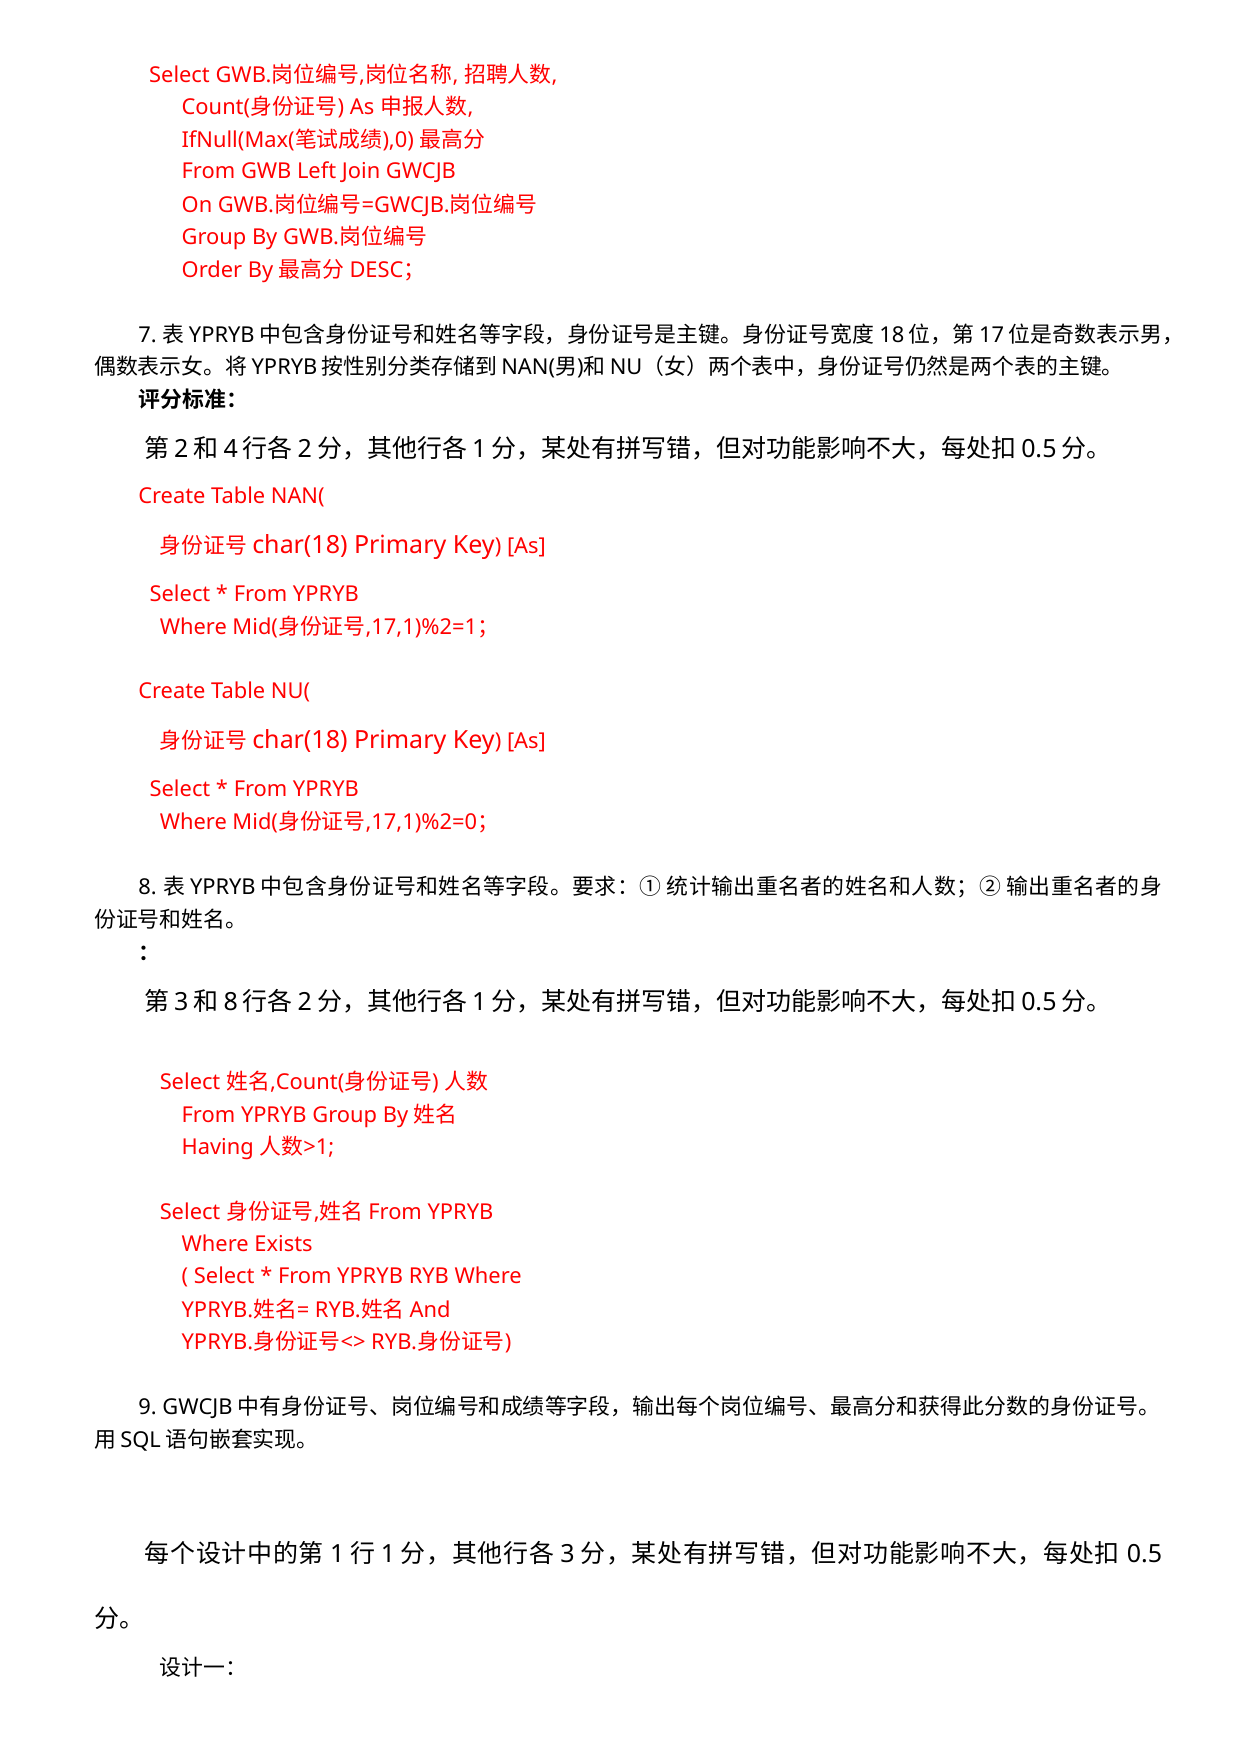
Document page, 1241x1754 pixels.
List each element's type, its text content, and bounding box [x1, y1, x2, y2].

text 评分标准： [94, 382, 1162, 414]
text Count(身份证号) As 申报人数, [94, 89, 1162, 122]
text From GWB Left Join GWCJB [94, 154, 1162, 187]
text Select GWB.岗位编号,岗位名称, 招聘人数, [94, 57, 1162, 89]
text YPRYB.身份证号<> RYB.身份证号) [94, 1324, 1162, 1357]
text Having 人数>1; [94, 1129, 1162, 1162]
text ： [94, 934, 1162, 967]
text 7. 表YPRYB中包含身份证号和姓名等字段，身份证号是主键。身份证号宽度18位，第17位是奇数表示男，偶数表示女。将YPRYB按性别分类存储到NAN(男)和NU（女）两个表中，身份证号仍然是两个表的主键。 [94, 317, 1162, 382]
text Create Table NAN( [94, 479, 1162, 512]
text Where Exists [94, 1227, 1162, 1259]
text 设计一： [94, 1649, 1162, 1682]
text Order By 最高分 DESC； [94, 252, 1162, 284]
text ( Select * From YPRYB RYB Where [94, 1259, 1162, 1292]
text YPRYB.姓名= RYB.姓名 And [94, 1292, 1162, 1324]
text Select 姓名,Count(身份证号) 人数 [94, 1064, 1162, 1097]
text 身份证号 char(18) Primary Key) [As] [94, 512, 1162, 577]
text Where Mid(身份证号,17,1)%2=0； [94, 804, 1162, 837]
text IfNull(Max(笔试成绩),0) 最高分 [94, 122, 1162, 154]
text From YPRYB Group By 姓名 [94, 1097, 1162, 1129]
text 第3和8行各2分，其他行各1分，某处有拼写错，但对功能影响不大，每处扣0.5分。 [94, 967, 1162, 1032]
text Select * From YPRYB [94, 772, 1162, 804]
text Select * From YPRYB [94, 577, 1162, 609]
text 8. 表YPRYB中包含身份证号和姓名等字段。要求：① 统计输出重名者的姓名和人数；② 输出重名者的身份证号和姓名。 [94, 869, 1162, 934]
text 身份证号 char(18) Primary Key) [As] [94, 707, 1162, 772]
text Group By GWB.岗位编号 [94, 219, 1162, 252]
text Select 身份证号,姓名 From YPRYB [94, 1194, 1162, 1227]
text 第2和4行各2分，其他行各1分，某处有拼写错，但对功能影响不大，每处扣0.5分。 [94, 414, 1162, 479]
text 每个设计中的第1行1分，其他行各3分，某处有拼写错，但对功能影响不大，每处扣0.5分。 [94, 1519, 1162, 1649]
text Where Mid(身份证号,17,1)%2=1； [94, 609, 1162, 642]
text On GWB.岗位编号=GWCJB.岗位编号 [94, 187, 1162, 219]
text 9. GWCJB中有身份证号、岗位编号和成绩等字段，输出每个岗位编号、最高分和获得此分数的身份证号。用SQL语句嵌套实现。 [94, 1389, 1162, 1454]
text Create Table NU( [94, 674, 1162, 707]
